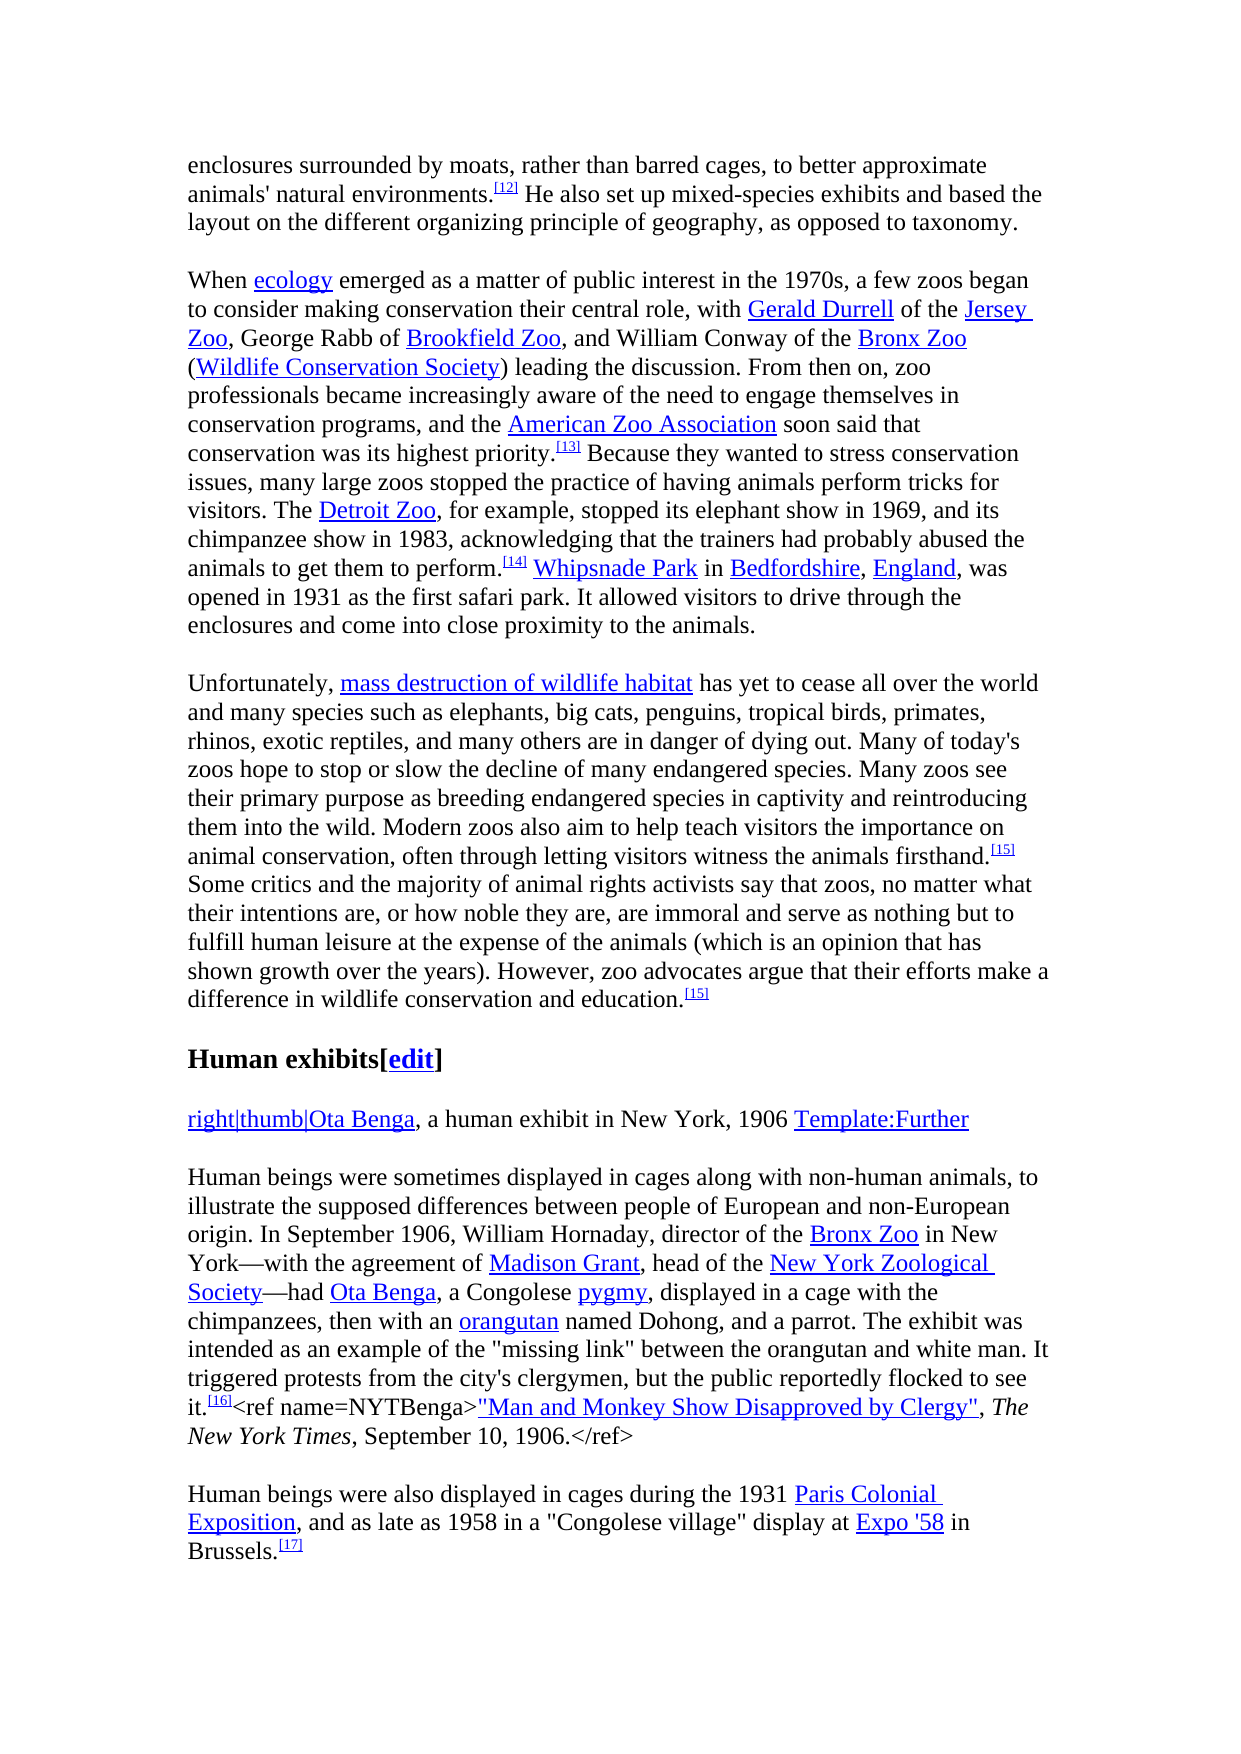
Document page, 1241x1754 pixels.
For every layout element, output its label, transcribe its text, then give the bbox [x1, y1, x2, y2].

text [187, 150, 1053, 236]
text Human beings were sometimes displayed in cages along with non-human animals, to illustrate the supposed differences between people of European and non-European origin. In September 1906, William Hornaday, director of the Bronx Zoo in New York—with the agreement of Madison Grant, head of the New York Zoological Society—had Ota Benga, a Congolese pygmy, displayed in a cage with the chimpanzees, then with an orangutan named Dohong, and a parrot. The exhibit was intended as an example of the "missing link" between the orangutan and white man. It triggered protests from the city's clergymen, but the public reportedly flocked to see it.[16]<ref name=NYTBenga>"Man and Monkey Show Disapproved by Clergy", The New York Times, September 10, 1906.</ref> [187, 1162, 1053, 1449]
text Human beings were also displayed in cages during the 1931 Paris Colonial Exposition, and as late as 1958 in a "Congolese village" display at Expo '58 in Brussels.[17] [187, 1479, 1053, 1565]
text right|thumb|Ota Benga, a human exhibit in New York, 1906 Template:Further [187, 1104, 1053, 1133]
text When ecology emerged as a matter of public interest in the 1970s, a few zoos began to consider making conservation their central role, with Gerald Durrell of the Jersey Zoo, George Rabb of Brookfield Zoo, and William Conway of the Bronx Zoo (Wildlife Conservation Society) leading the discussion. From then on, zoo professionals became increasingly aware of the need to engage themselves in conservation programs, and the American Zoo Association soon said that conservation was its highest priority.[13] Because they wanted to stress conservation issues, many large zoos stopped the practice of having animals perform tricks for visitors. The Detroit Zoo, for example, stopped its elephant show in 1969, and its chimpanzee show in 1983, acknowledging that the trainers had probably abused the animals to get them to perform.[14] Whipsnade Park in Bedfordshire, England, was opened in 1931 as the first safari park. It allowed visitors to drive through the enclosures and come into close proximity to the animals. [187, 265, 1053, 639]
subtitle Human exhibits[edit] [187, 1042, 1053, 1075]
text Unfortunately, mass destruction of wildlife habitat has yet to cease all over the world and many species such as elephants, big cats, penguins, tropical birds, primates, rhinos, exotic reptiles, and many others are in danger of dying out. Many of today's zoos hope to stop or slow the decline of many endangered species. Many zoos see their primary purpose as breeding endangered species in captivity and reintroducing them into the wild. Modern zoos also aim to help teach visitors the importance on animal conservation, often through letting visitors witness the animals firsthand.[15] Some critics and the majority of animal rights activists say that zoos, no matter what their intentions are, or how noble they are, are immoral and serve as nothing but to fulfill human leisure at the expense of the animals (which is an opinion that has shown growth over the years). However, zoo advocates argue that their efforts make a difference in wildlife conservation and education.[15] [187, 668, 1053, 1013]
